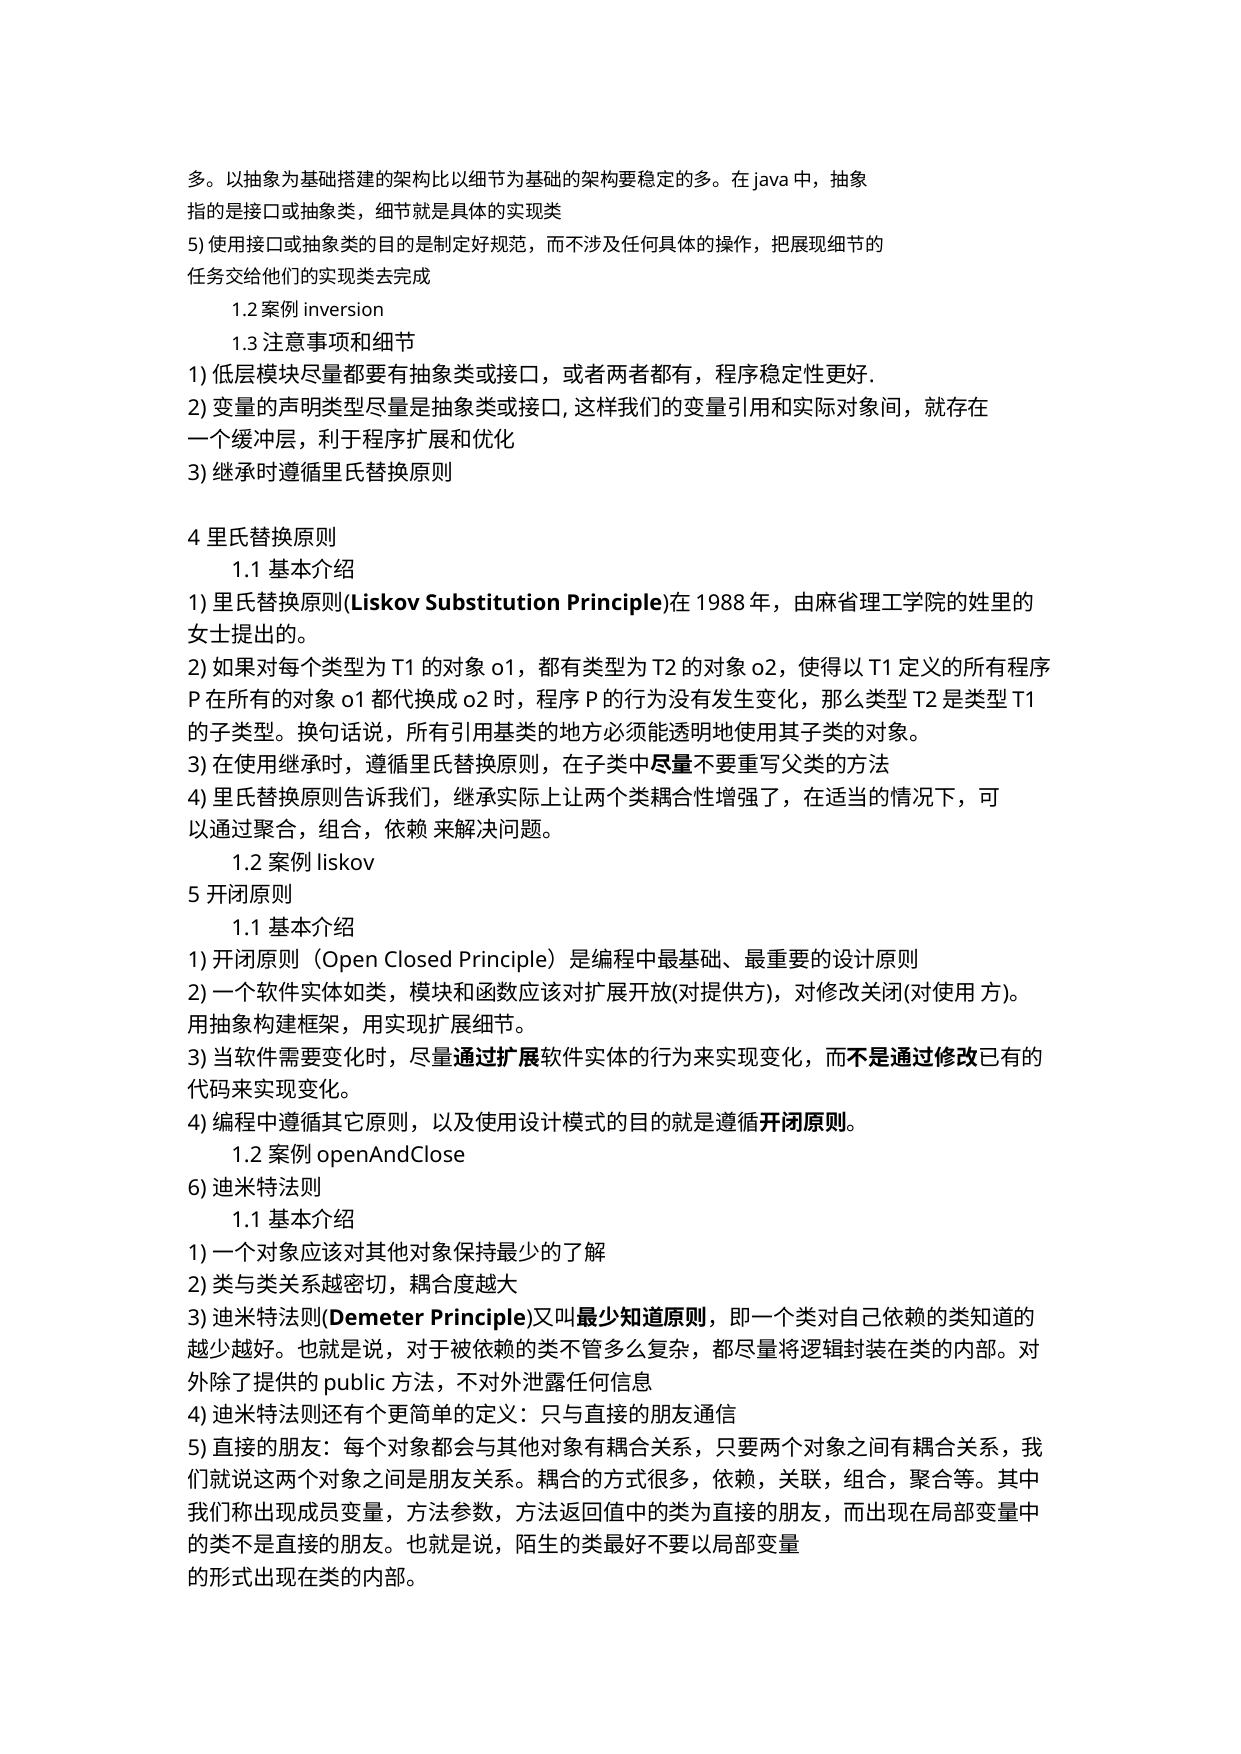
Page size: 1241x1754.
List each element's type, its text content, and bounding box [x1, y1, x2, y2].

text 的形式出现在类的内部。 [187, 1559, 1053, 1592]
text 4 里氏替换原则 [187, 519, 1053, 552]
list 基本介绍 [187, 552, 1053, 584]
text 指的是接口或抽象类，细节就是具体的实现类 [187, 194, 1053, 227]
text 2) 如果对每个类型为T1的对象o1，都有类型为T2的对象o2，使得以T1定义的所有程序 [187, 649, 1053, 682]
text P在所有的对象o1都代换成o2时，程序P的行为没有发生变化，那么类型T2是类型T1 [187, 682, 1053, 714]
list 注意事项和细节 [187, 324, 1053, 357]
text 5) 使用接口或抽象类的目的是制定好规范，而不涉及任何具体的操作，把展现细节的 [187, 227, 1053, 259]
text 1) 一个对象应该对其他对象保持最少的了解 [187, 1234, 1053, 1267]
text 的子类型。换句话说，所有引用基类的地方必须能透明地使用其子类的对象。 [187, 714, 1053, 747]
text 4) 里氏替换原则告诉我们，继承实际上让两个类耦合性增强了，在适当的情况下，可 [187, 779, 1053, 812]
text 5 开闭原则 [187, 877, 1053, 909]
text 多。以抽象为基础搭建的架构比以细节为基础的架构要稳定的多。在java中，抽象 [187, 162, 1053, 194]
list 1.2 案例 openAndClose [231, 1137, 1053, 1169]
list 继承时遵循里氏替换原则 [187, 454, 1053, 487]
text 3) 当软件需要变化时，尽量通过扩展软件实体的行为来实现变化，而不是通过修改已有的代码来实现变化。 [187, 1039, 1053, 1104]
text 2) 一个软件实体如类，模块和函数应该对扩展开放(对提供方)，对修改关闭(对使用 方)。用抽象构建框架，用实现扩展细节。 [187, 974, 1053, 1039]
text 任务交给他们的实现类去完成 [187, 259, 1053, 292]
text 1) 开闭原则（Open Closed Principle）是编程中最基础、最重要的设计原则 [187, 942, 1053, 974]
text 2) 变量的声明类型尽量是抽象类或接口, 这样我们的变量引用和实际对象间，就存在 [187, 389, 1053, 422]
text 3) 在使用继承时，遵循里氏替换原则，在子类中尽量不要重写父类的方法 [187, 747, 1053, 779]
text 4) 迪米特法则还有个更简单的定义：只与直接的朋友通信 [187, 1397, 1053, 1429]
text 以通过聚合，组合，依赖 来解决问题。 [187, 812, 1053, 844]
text 6) 迪米特法则 [187, 1169, 1053, 1202]
list 1.2 案例 liskov [231, 844, 1053, 877]
text 5) 直接的朋友：每个对象都会与其他对象有耦合关系，只要两个对象之间有耦合关系，我们就说这两个对象之间是朋友关系。耦合的方式很多，依赖，关联，组合，聚合等。其中我们称出现成员变量，方法参数，方法返回值中的类为直接的朋友，而出现在局部变量中的类不是直接的朋友。也就是说，陌生的类最好不要以局部变量 [187, 1429, 1053, 1559]
list 1.2案例 inversion [231, 292, 1053, 324]
text 一个缓冲层，利于程序扩展和优化 [187, 422, 1053, 454]
text 3) 迪米特法则(Demeter Principle)又叫最少知道原则，即一个类对自己依赖的类知道的越少越好。也就是说，对于被依赖的类不管多么复杂，都尽量将逻辑封装在类的内部。对外除了提供的public 方法，不对外泄露任何信息 [187, 1299, 1053, 1397]
text 4) 编程中遵循其它原则，以及使用设计模式的目的就是遵循开闭原则。 [187, 1104, 1053, 1137]
text 2) 类与类关系越密切，耦合度越大 [187, 1267, 1053, 1299]
text 1.1 基本介绍 [187, 1202, 1053, 1234]
list 基本介绍 [187, 909, 1053, 942]
text 1) 低层模块尽量都要有抽象类或接口，或者两者都有，程序稳定性更好. [187, 357, 1053, 389]
text 1) 里氏替换原则(Liskov Substitution Principle)在1988年，由麻省理工学院的姓里的女士提出的。 [187, 584, 1053, 649]
